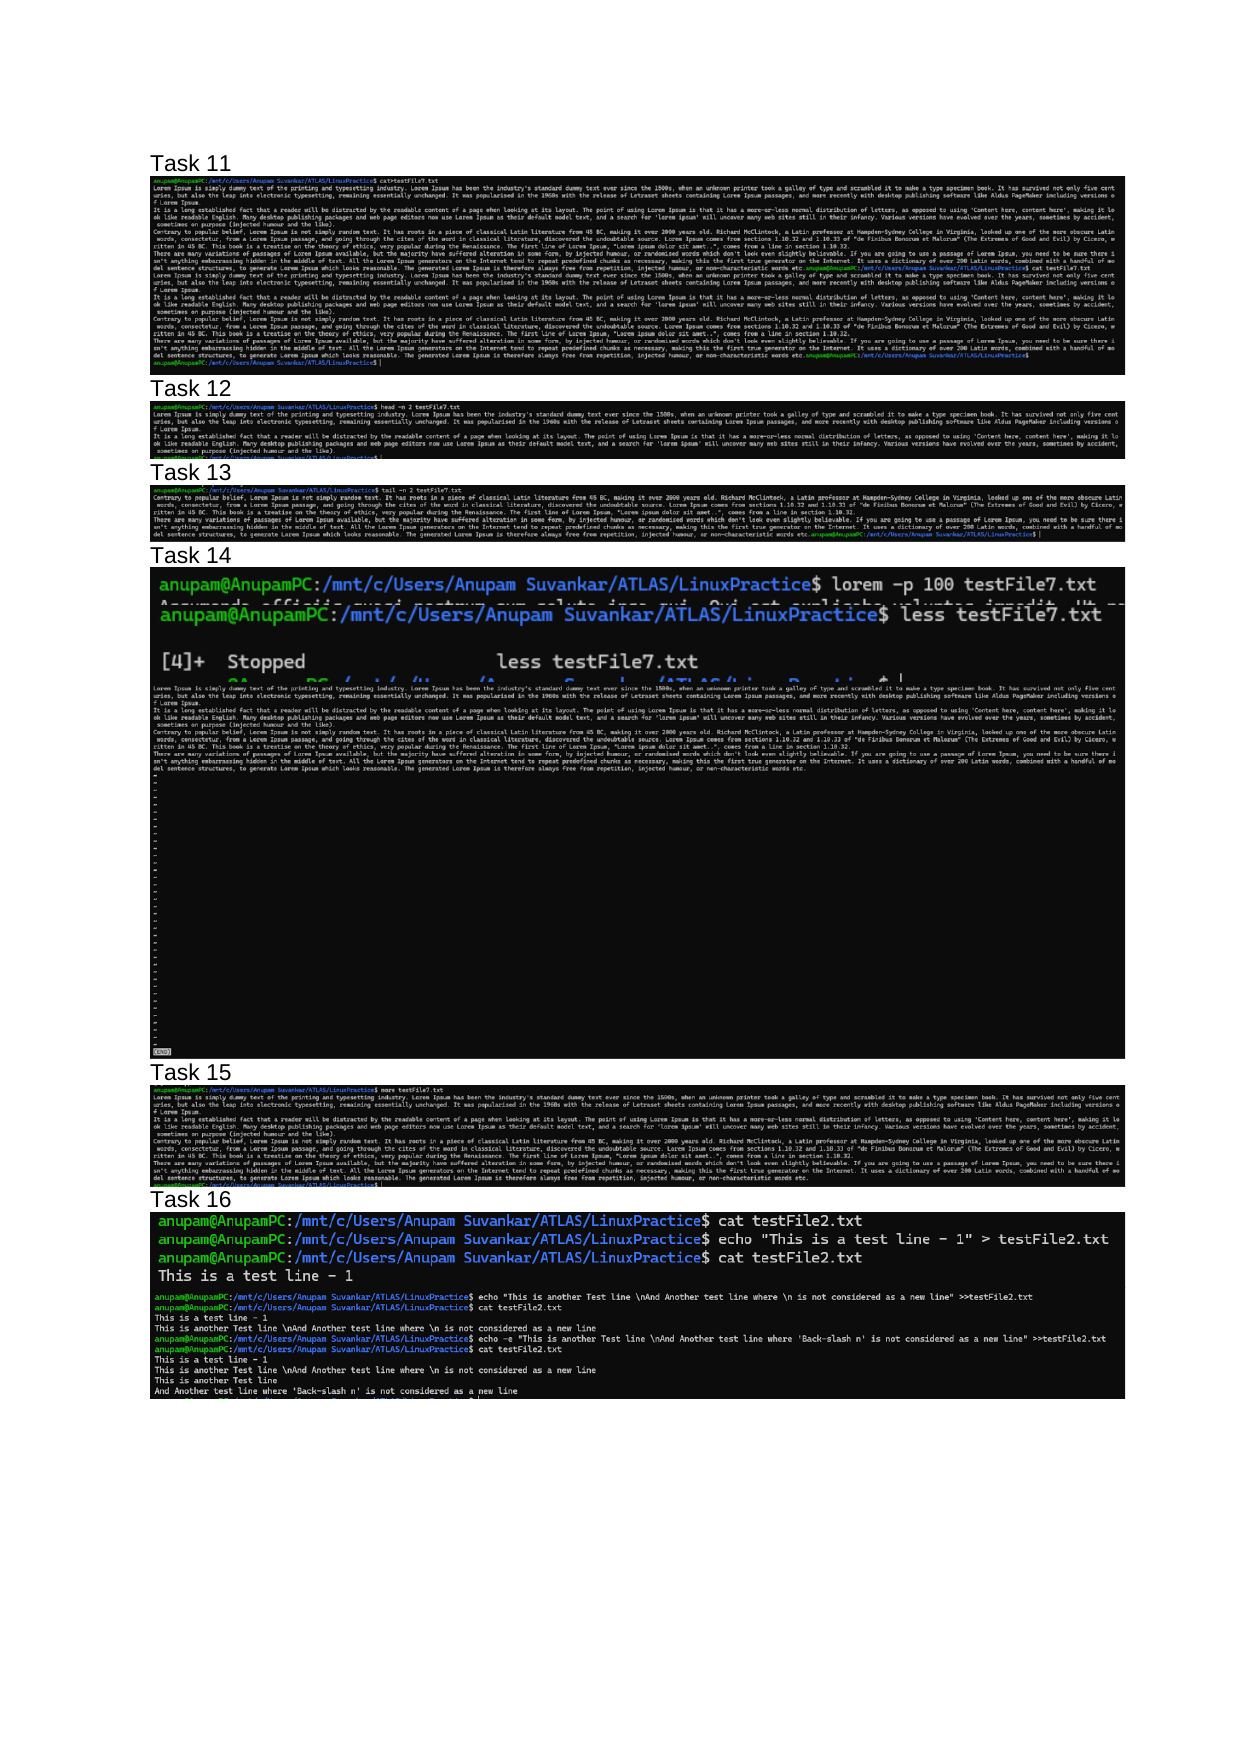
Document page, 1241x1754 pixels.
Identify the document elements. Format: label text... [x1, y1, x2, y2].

text Task 15 [150, 1059, 1090, 1085]
picture [150, 1085, 1125, 1187]
picture [150, 401, 1125, 459]
text Task 16 [150, 1187, 1090, 1212]
text Task 12 [150, 375, 1090, 401]
picture [150, 485, 1125, 542]
text Task 14 [150, 542, 1090, 567]
text Task 13 [150, 459, 1090, 485]
picture [150, 567, 1125, 1059]
picture [150, 1212, 1125, 1399]
picture [150, 176, 1125, 375]
text Task 11 [150, 150, 1090, 176]
